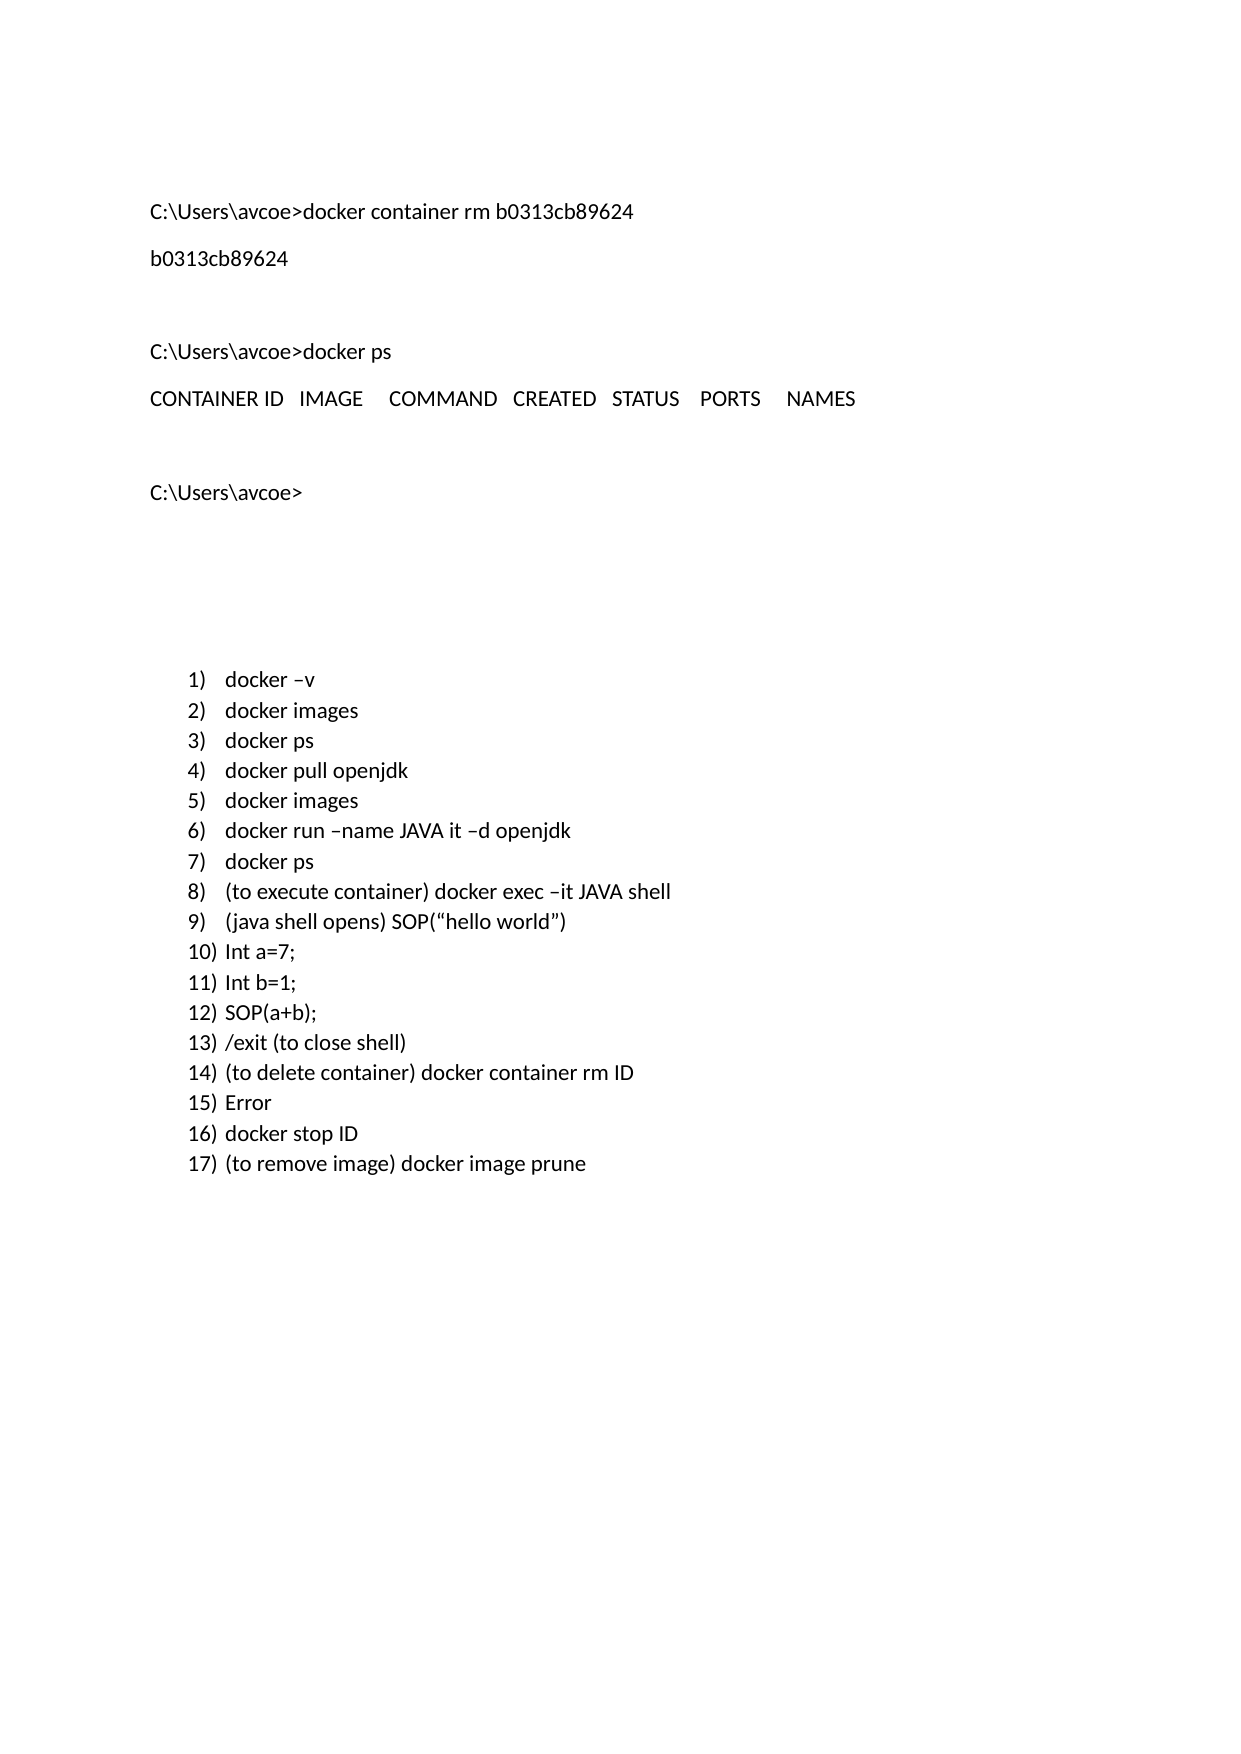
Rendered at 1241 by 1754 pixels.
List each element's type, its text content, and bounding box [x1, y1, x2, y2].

list Int b=1; [187, 968, 1090, 996]
text b0313cb89624 [150, 244, 1090, 272]
list docker stop ID [187, 1119, 1090, 1147]
list docker ps [187, 726, 1090, 754]
text C:\Users\avcoe>docker container rm b0313cb89624 [150, 197, 1090, 225]
list (to execute container) docker exec –it JAVA shell [187, 877, 1090, 905]
text C:\Users\avcoe> [150, 478, 1090, 506]
list (to delete container) docker container rm ID [187, 1058, 1090, 1086]
list docker ps [187, 847, 1090, 875]
list Error [187, 1088, 1090, 1117]
list (java shell opens) SOP(“hello world”) [187, 907, 1090, 935]
list docker images [187, 786, 1090, 814]
text C:\Users\avcoe>docker ps [150, 337, 1090, 366]
list docker images [187, 696, 1090, 724]
list (to remove image) docker image prune [187, 1149, 1090, 1177]
list /exit (to close shell) [187, 1028, 1090, 1056]
list docker pull openjdk [187, 756, 1090, 784]
list docker run –name JAVA it –d openjdk [187, 817, 1090, 845]
list Int a=7; [187, 937, 1090, 966]
list SOP(a+b); [187, 998, 1090, 1026]
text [150, 384, 1090, 412]
list docker –v [187, 666, 1090, 694]
